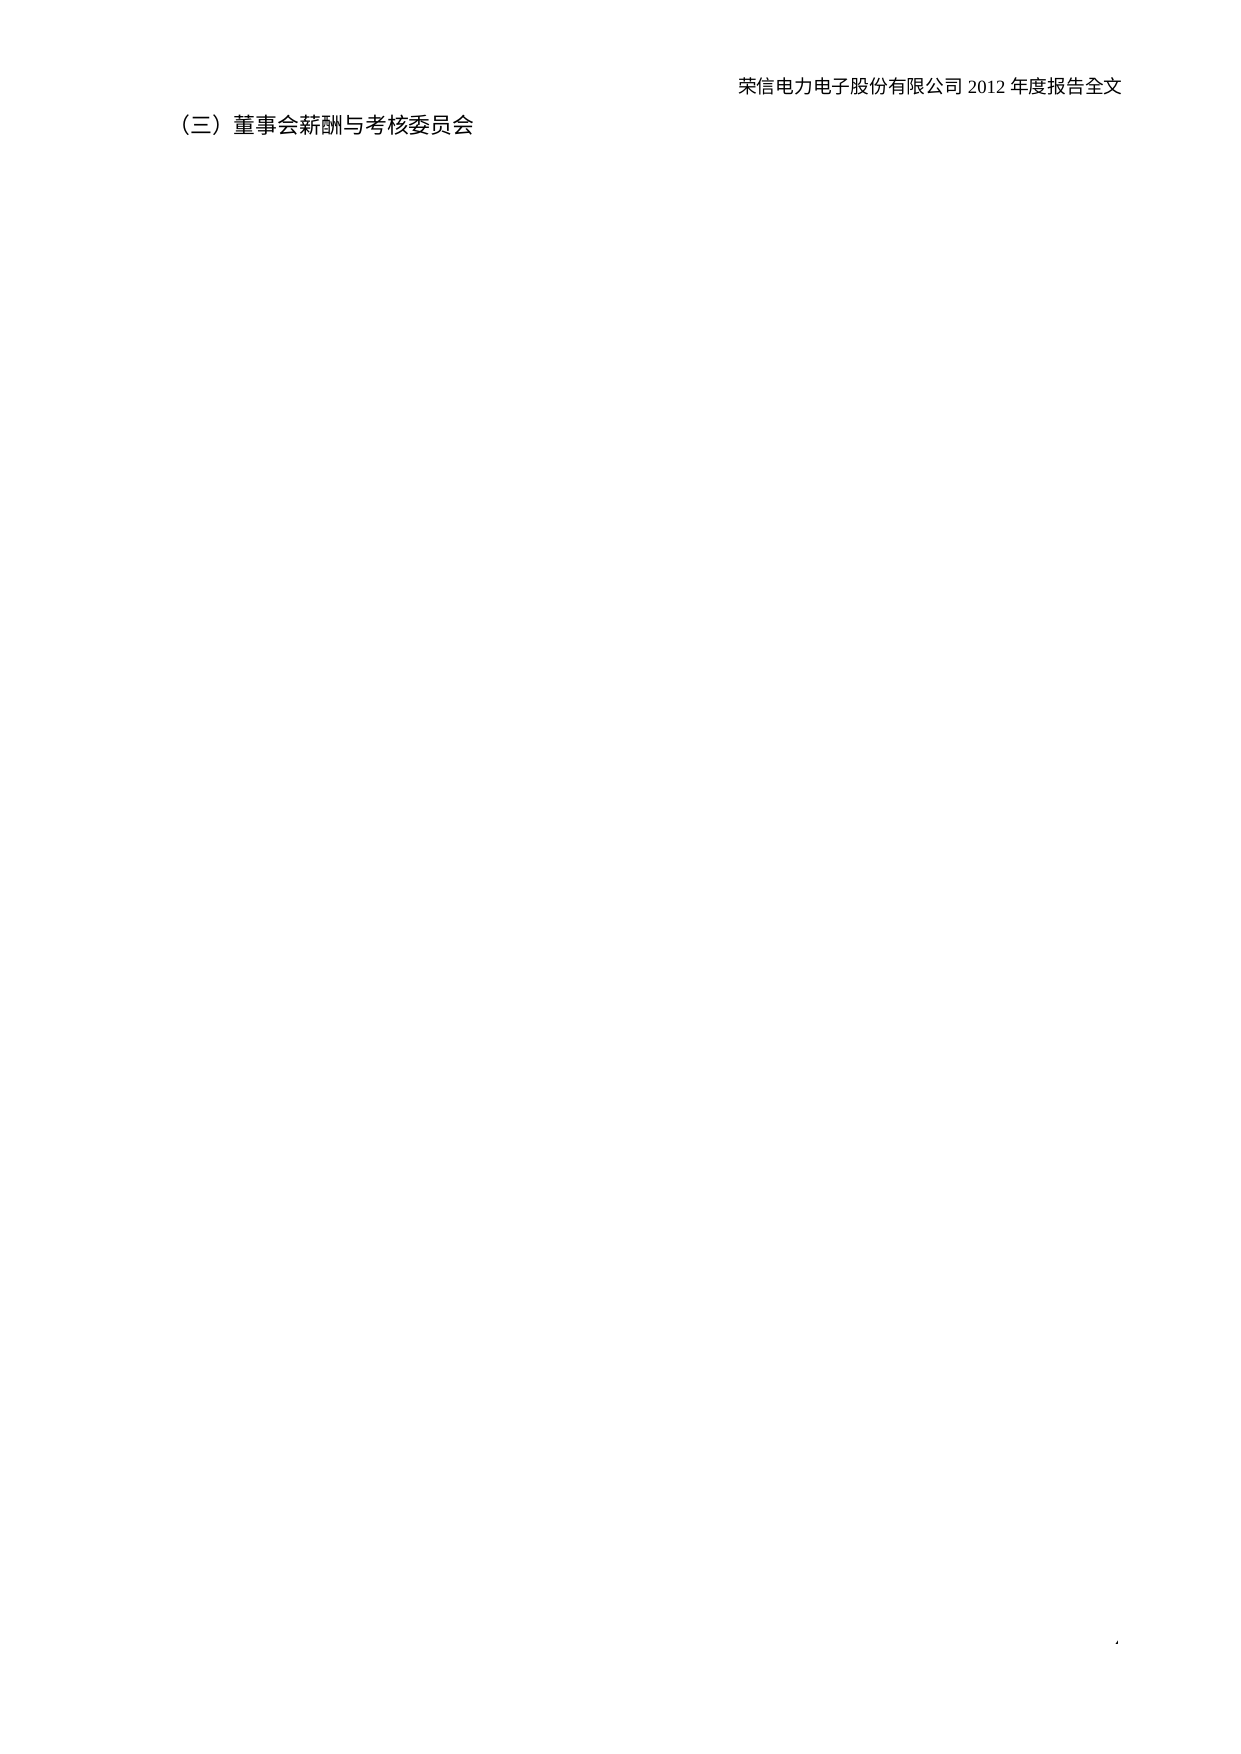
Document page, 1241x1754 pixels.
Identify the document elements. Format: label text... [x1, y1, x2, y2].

text （三）董事会薪酬与考核委员会 [168, 110, 1144, 140]
